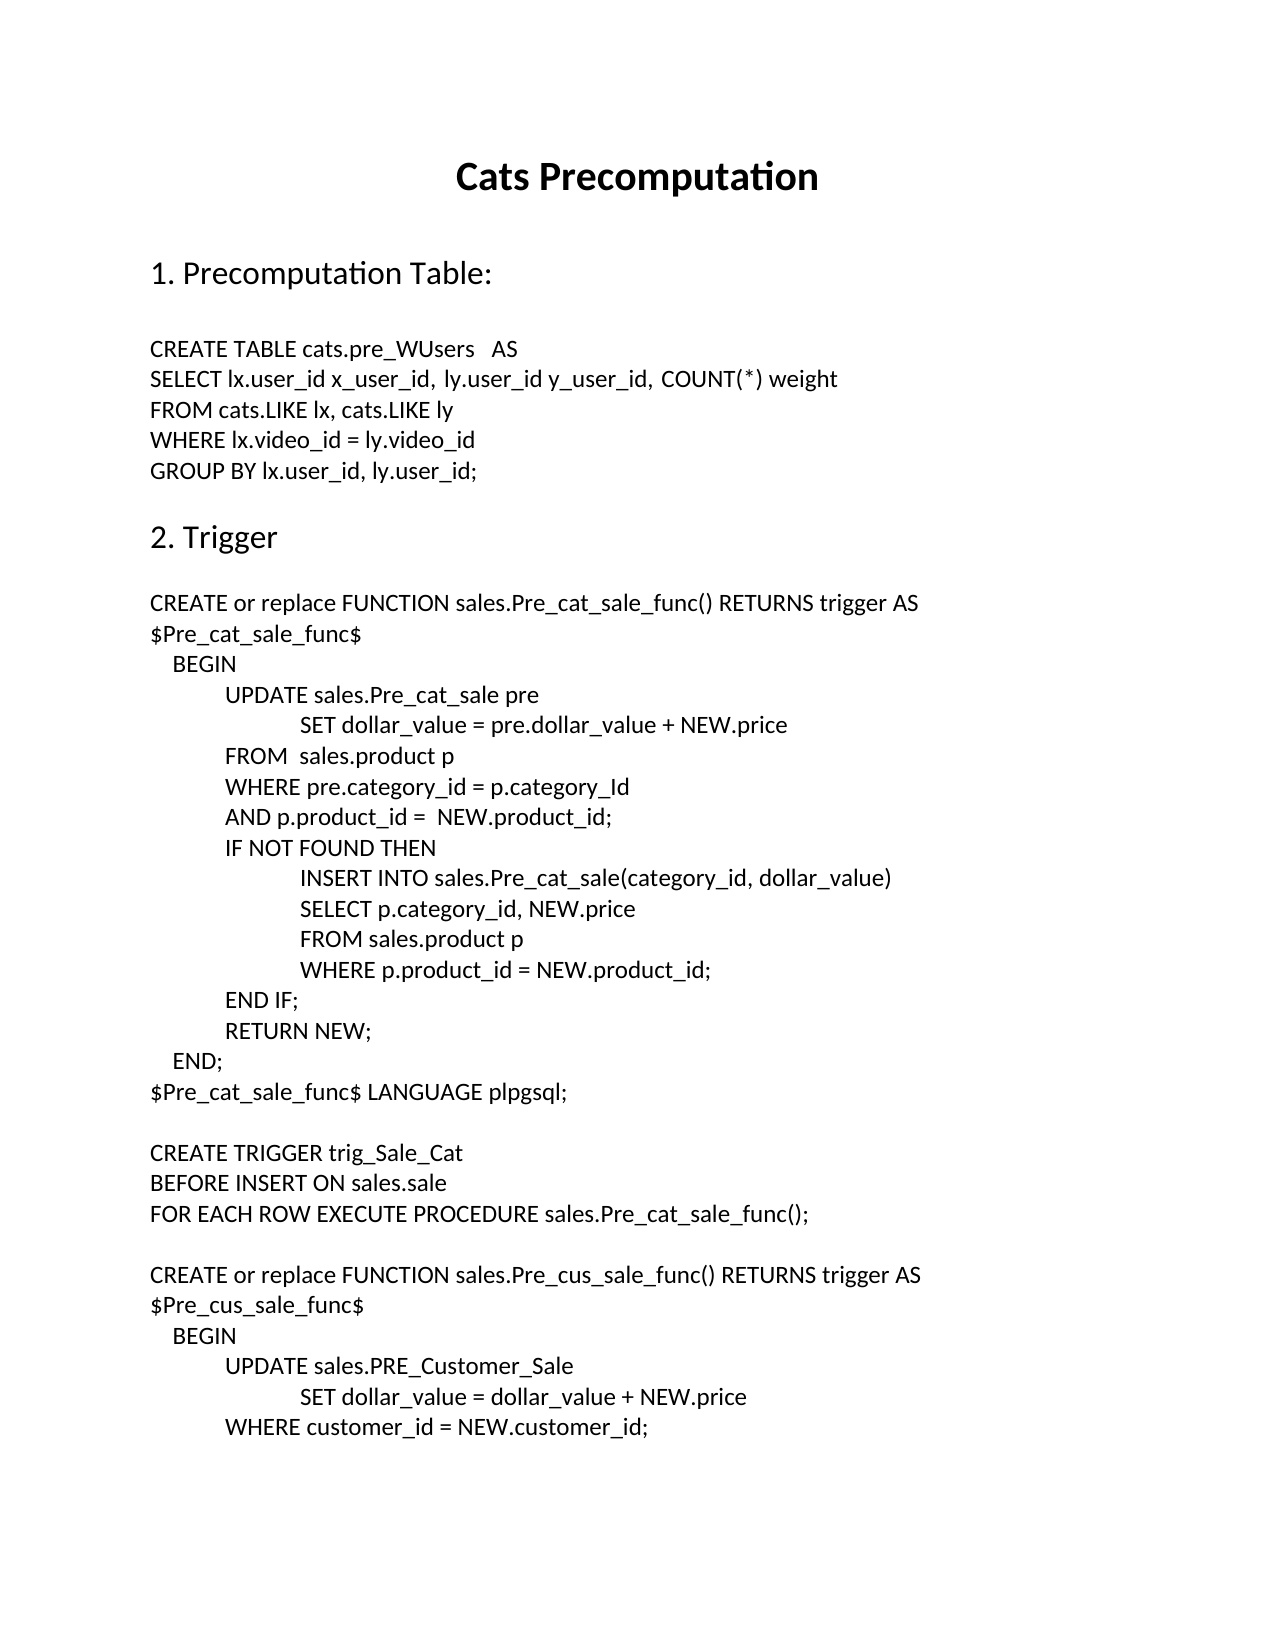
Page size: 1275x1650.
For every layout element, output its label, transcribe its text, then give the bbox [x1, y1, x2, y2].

text SET dollar_value = pre.dollar_value + NEW.price [150, 709, 1125, 740]
text WHERE p.product_id = NEW.product_id; [150, 954, 1125, 984]
text IF NOT FOUND THEN [150, 832, 1125, 862]
text Cats Precomputation [150, 150, 1125, 201]
text CREATE TRIGGER trig_Sale_Cat [150, 1137, 1125, 1167]
text WHERE pre.category_id = p.category_Id [150, 771, 1125, 801]
text END IF; [150, 984, 1125, 1015]
text END; [150, 1045, 1125, 1076]
text SELECT lx.user_id x_user_id, ly.user_id y_user_id, COUNT(*) weight [150, 364, 1125, 394]
text $Pre_cat_sale_func$ LANGUAGE plpgsql; [150, 1076, 1125, 1106]
text CREATE or replace FUNCTION sales.Pre_cus_sale_func() RETURNS trigger AS $Pre_cus_sale_func$ [150, 1259, 1125, 1320]
text BEGIN [150, 1320, 1125, 1351]
text GROUP BY lx.user_id, ly.user_id; [150, 455, 1125, 486]
text FROM sales.product p [150, 923, 1125, 954]
text WHERE customer_id = NEW.customer_id; [150, 1412, 1125, 1442]
text INSERT INTO sales.Pre_cat_sale(category_id, dollar_value) [150, 862, 1125, 893]
text CREATE or replace FUNCTION sales.Pre_cat_sale_func() RETURNS trigger AS $Pre_cat_sale_func$ [150, 587, 1125, 648]
text 1. Precomputation Table: [150, 252, 1125, 292]
text FROM cats.LIKE lx, cats.LIKE ly [150, 394, 1125, 425]
text AND p.product_id = NEW.product_id; [150, 801, 1125, 832]
text FROM sales.product p [150, 740, 1125, 771]
text UPDATE sales.Pre_cat_sale pre [150, 679, 1125, 709]
text SET dollar_value = dollar_value + NEW.price [150, 1381, 1125, 1412]
text CREATE TABLE cats.pre_WUsers AS [150, 333, 1125, 364]
text 2. Trigger [150, 516, 1125, 587]
text UPDATE sales.PRE_Customer_Sale [150, 1351, 1125, 1381]
text BEFORE INSERT ON sales.sale [150, 1167, 1125, 1198]
text RETURN NEW; [150, 1015, 1125, 1045]
text FOR EACH ROW EXECUTE PROCEDURE sales.Pre_cat_sale_func(); [150, 1198, 1125, 1228]
text BEGIN [150, 648, 1125, 679]
text SELECT p.category_id, NEW.price [150, 893, 1125, 923]
text WHERE lx.video_id = ly.video_id [150, 425, 1125, 455]
